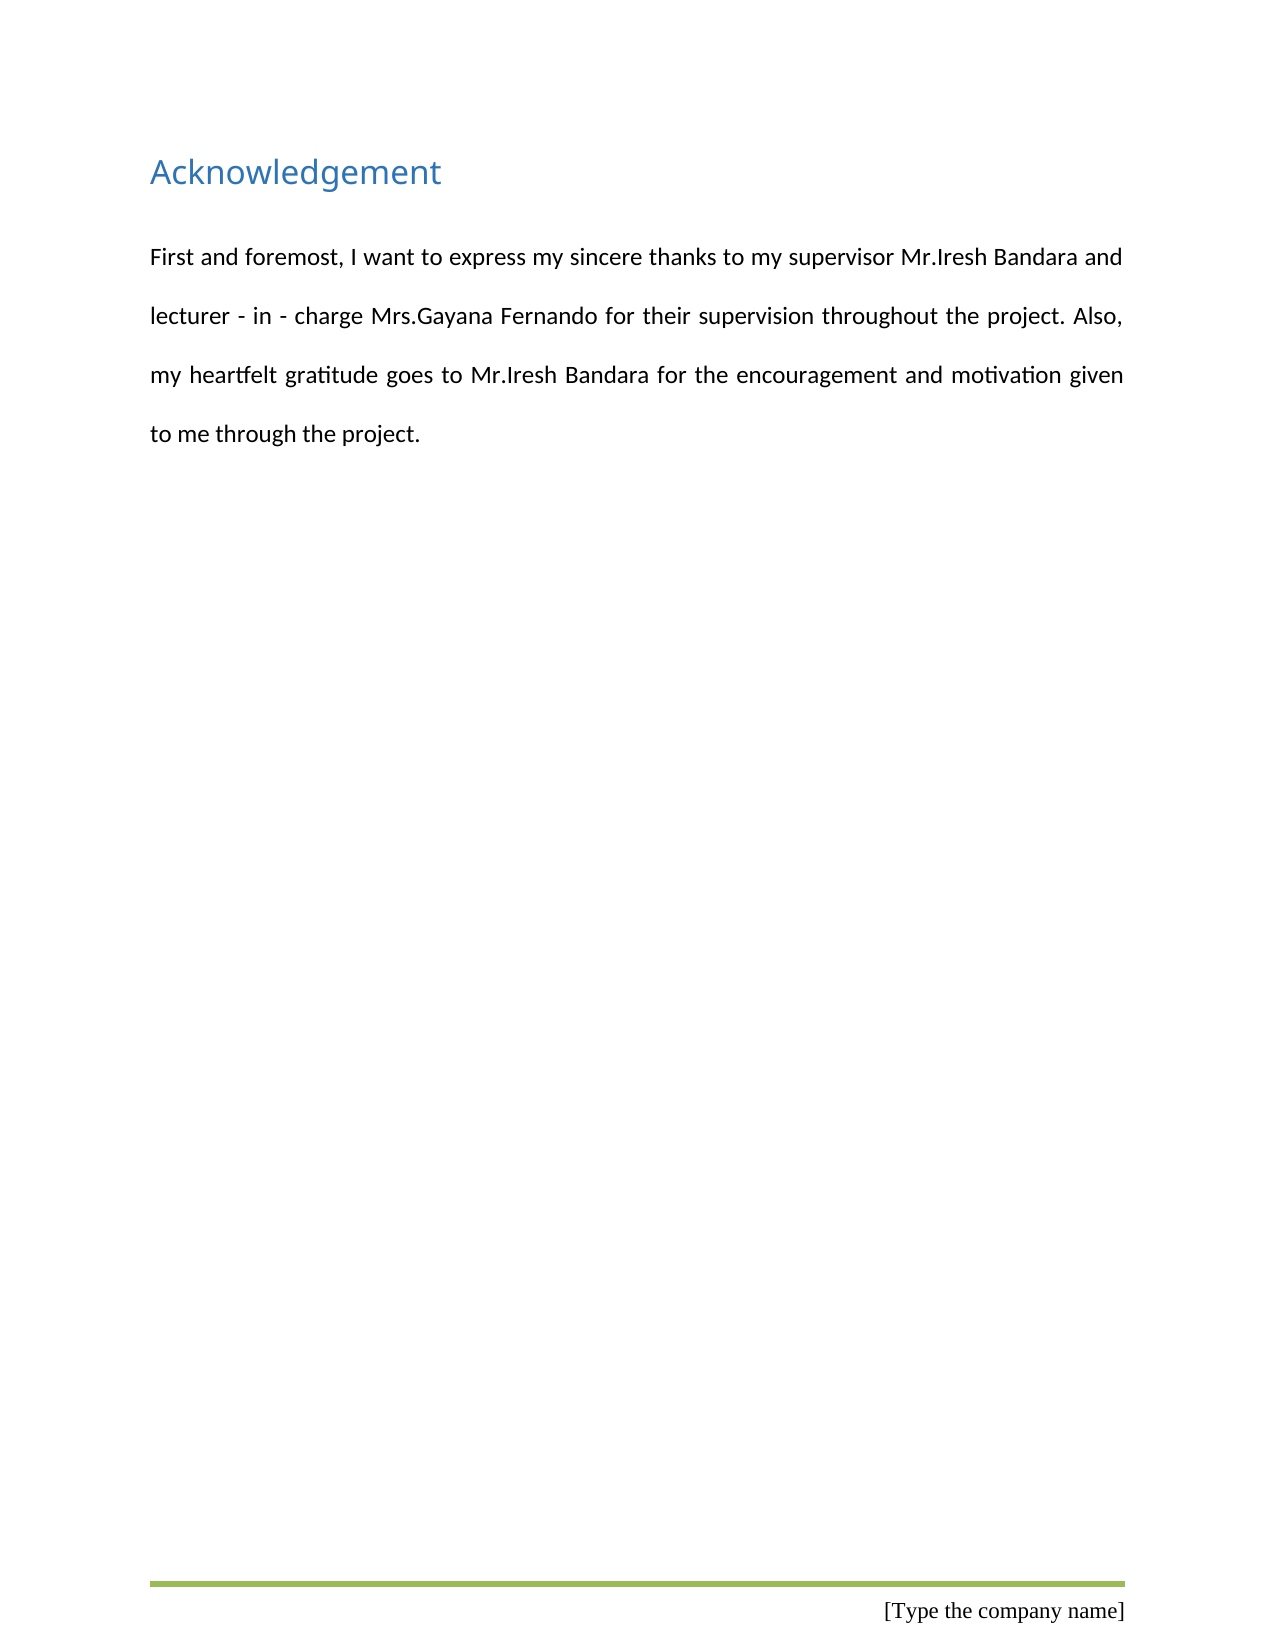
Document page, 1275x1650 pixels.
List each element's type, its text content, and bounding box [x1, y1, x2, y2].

text Acknowledgement [150, 149, 1125, 194]
text First and foremost, I want to express my sincere thanks to my supervisor Mr.Iresh Bandara and lecturer - in - charge Mrs.Gayana Fernando for their supervision throughout the project. Also, my heartfelt gratitude goes to Mr.Iresh Bandara for the encouragement and motivation given to me through the project. [150, 241, 1125, 448]
